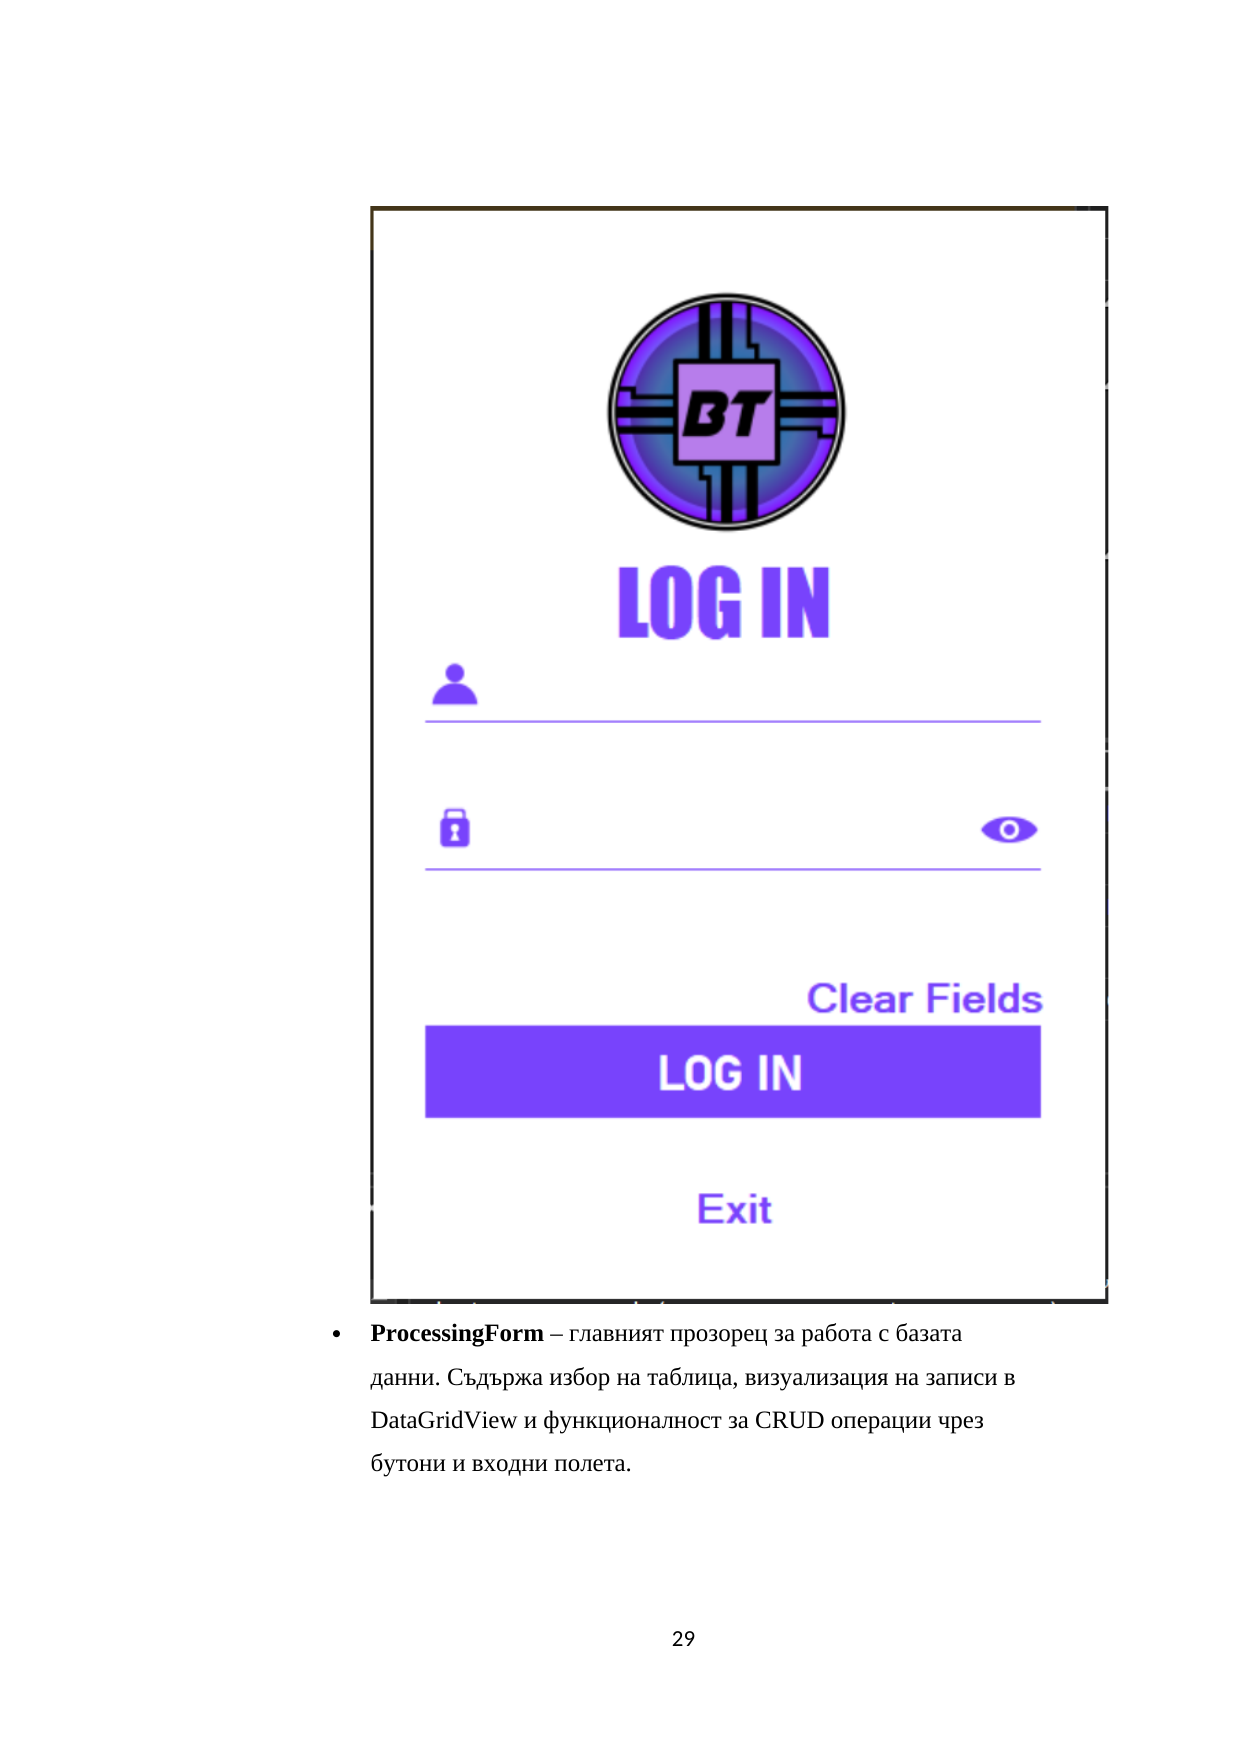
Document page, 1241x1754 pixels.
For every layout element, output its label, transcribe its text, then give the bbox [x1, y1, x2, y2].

picture [370, 206, 1109, 1304]
list ProcessingForm – главният прозорец за работа с базата данни. Съдържа избор на таблица, визуализация на записи в DataGridView и функционалност за CRUD операции чрез бутони и входни полета. [333, 1318, 1033, 1477]
